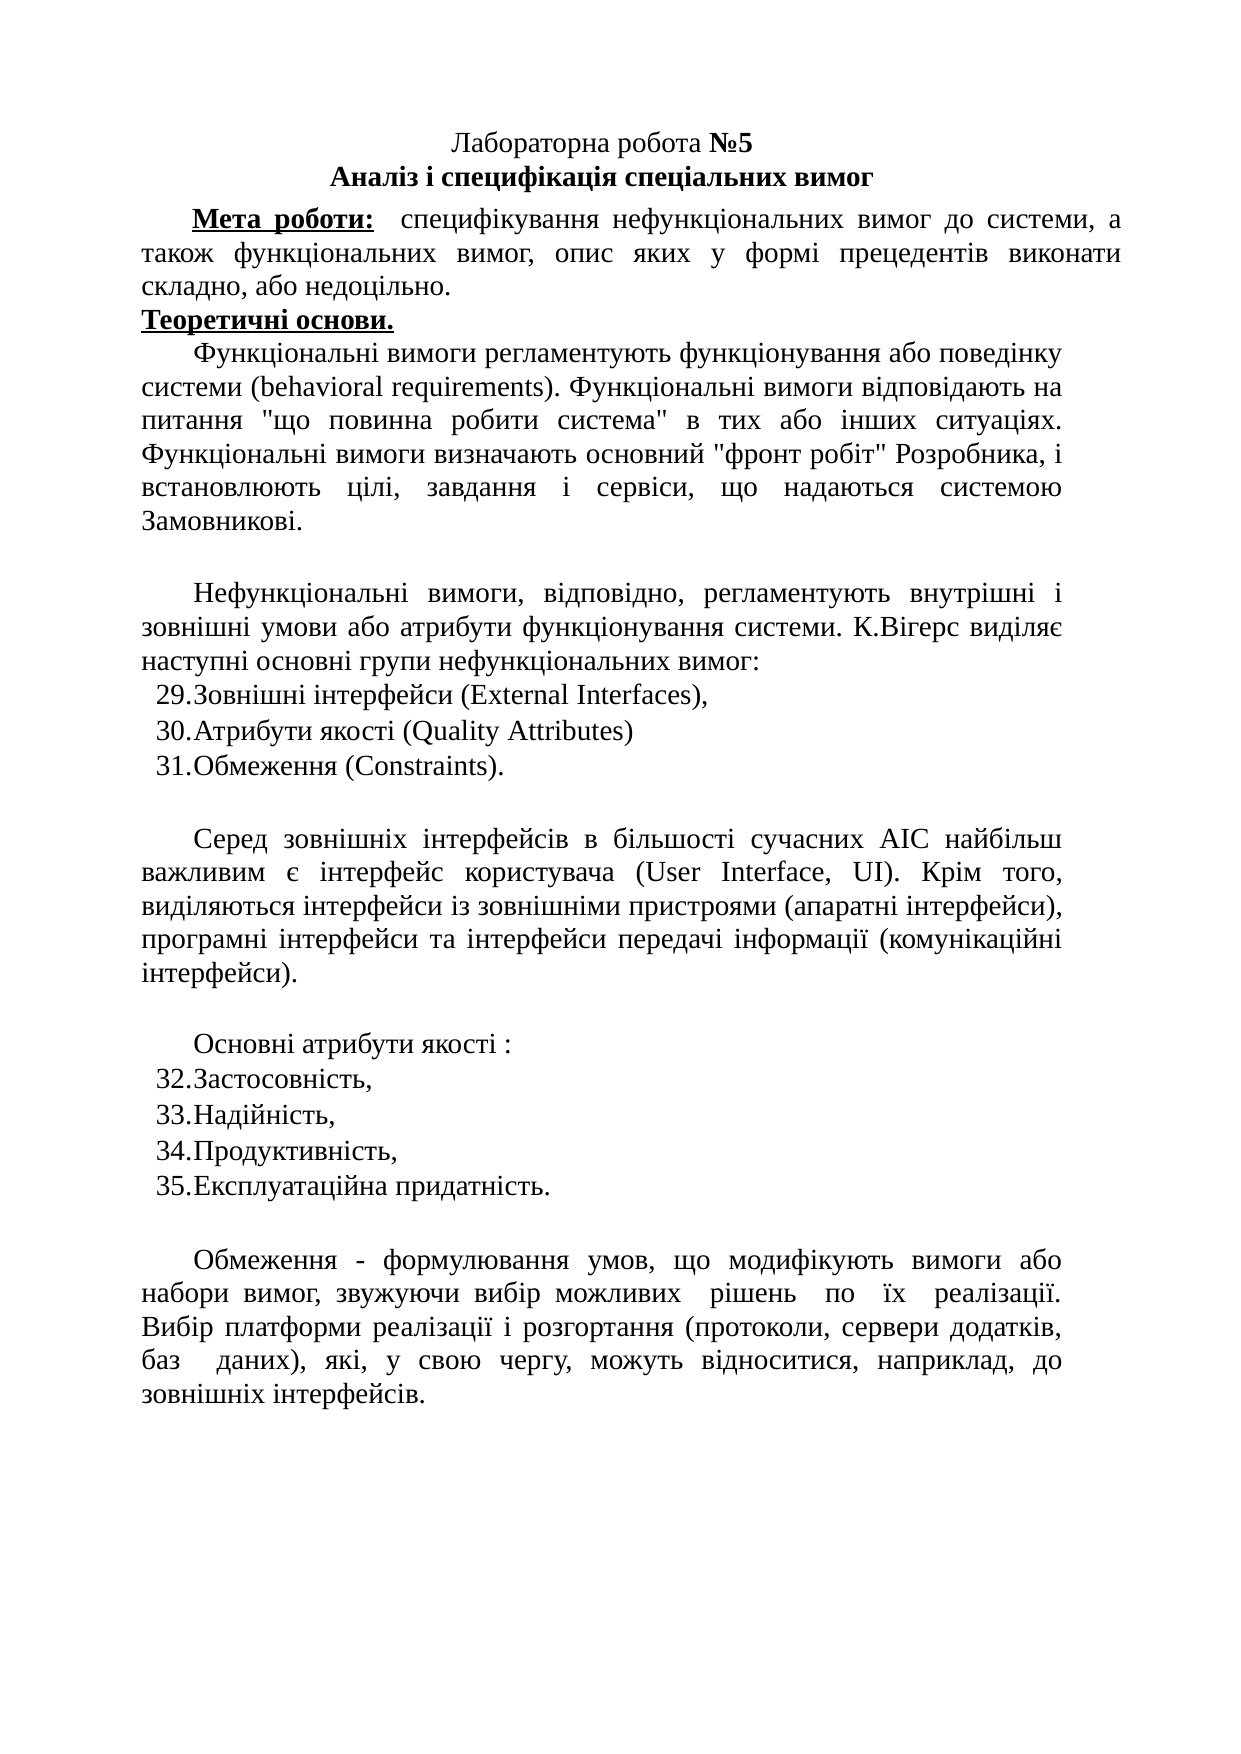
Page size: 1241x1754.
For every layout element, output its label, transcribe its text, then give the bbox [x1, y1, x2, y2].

text Мета роботи: специфікування нефункціональних вимог до системи, а також функціональних вимог, опис яких у формі прецедентів виконати складно, або недоцільно. [141, 201, 1122, 302]
list Обмеження (Constraints). [156, 747, 1122, 783]
text Обмеження - формулювання умов, що модифікують вимоги або набори вимог, звужуючи вибір можливих рішень по їх реалізації. Вибір платформи реалізації і розгортання (протоколи, сервери додатків, баз даних), які, у свою чергу, можуть відноситися, наприклад, до зовнішніх інтерфейсів. [141, 1242, 1063, 1409]
text Основні атрибути якості : [178, 1027, 1122, 1060]
list Продуктивність, [156, 1132, 1122, 1167]
text Лабораторна робота №5 [286, 125, 918, 159]
text Аналіз і специфікація спеціальних вимог [286, 159, 918, 192]
list Надійність, [156, 1096, 1122, 1132]
text Теоретичні основи. [141, 302, 1122, 335]
list Атрибути якості (Quality Attributes) [156, 712, 1122, 747]
text Серед зовнішніх інтерфейсів в більшості сучасних АІС найбільш важливим є інтерфейс користувача (User Interface, UI). Крім того, виділяються інтерфейси із зовнішніми пристроями (апаратні інтерфейси), програмні інтерфейси та інтерфейси передачі інформації (комунікаційні інтерфейси). [141, 821, 1063, 989]
list Експлуатаційна придатність. [156, 1167, 1122, 1203]
text Функціональні вимоги регламентують функціонування або поведінку системи (behavioral requirements). Функціональні вимоги відповідають на питання "що повинна робити система" в тих або інших ситуаціях. Функціональні вимоги визначають основний "фронт робіт" Розробника, і встановлюють цілі, завдання і сервіси, що надаються системою Замовникові. [141, 335, 1063, 537]
text Нефункціональні вимоги, відповідно, регламентують внутрішні і зовнішні умови або атрибути функціонування системи. К.Вігерс виділяє наступні основні групи нефункціональних вимог: [141, 576, 1063, 676]
list Застосовність, [156, 1060, 1122, 1096]
list Зовнішні інтерфейси (External Interfaces), [156, 676, 1122, 712]
